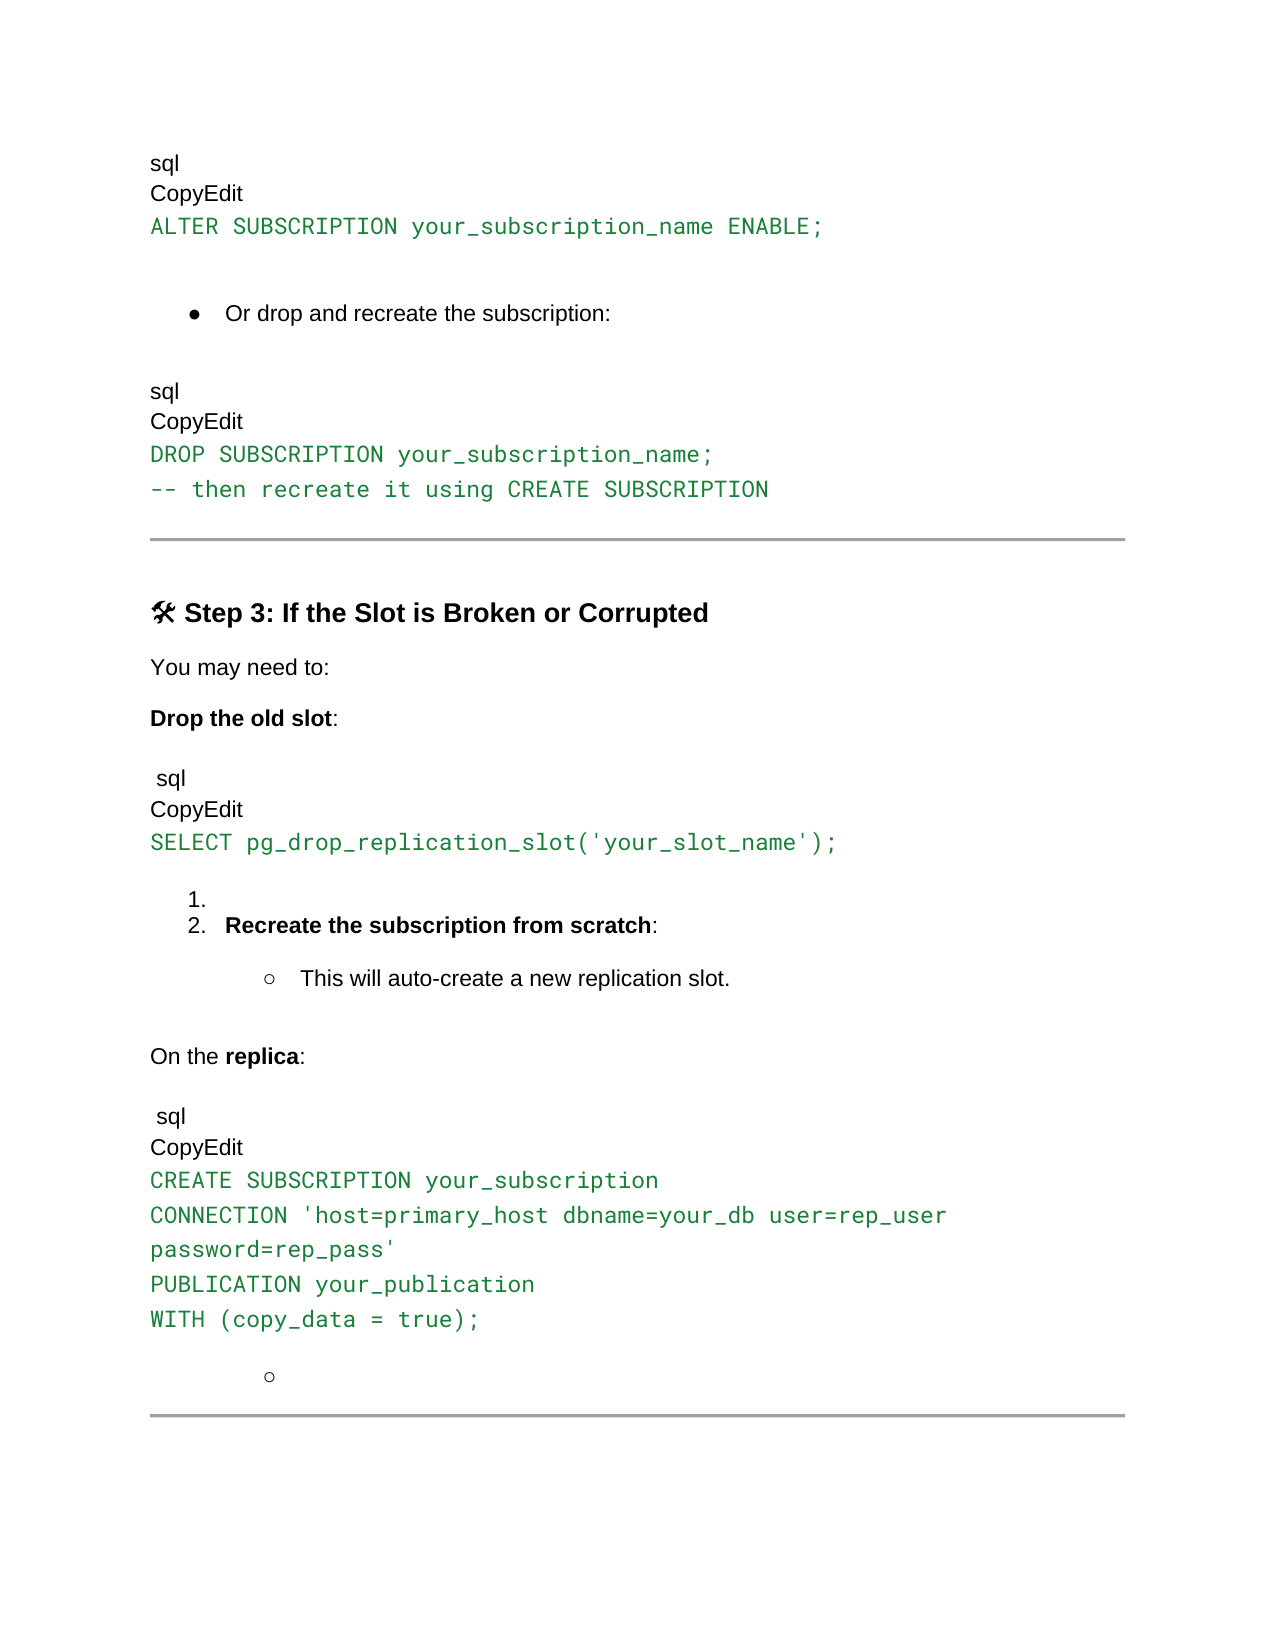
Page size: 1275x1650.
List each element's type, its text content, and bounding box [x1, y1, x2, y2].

list Or drop and recreate the subscription: [187, 300, 1125, 353]
text -- then recreate it using CREATE SUBSCRIPTION [150, 473, 1125, 503]
text You may need to: [150, 654, 1125, 680]
text Drop the old slot: sql CopyEdit SELECT pg_drop_replication_slot('your_slot_name'); [150, 705, 1125, 857]
text CONNECTION 'host=primary_host dbname=your_db user=rep_user password=rep_pass' [150, 1199, 1125, 1264]
subtitle 🛠️ Step 3: If the Slot is Broken or Corrupted [150, 597, 1125, 629]
text PUBLICATION your_publication [150, 1268, 1125, 1299]
text CopyEdit [150, 408, 1125, 434]
text DROP SUBSCRIPTION your_subscription_name; [150, 438, 1125, 469]
text WITH (copy_data = true); [150, 1303, 1125, 1333]
list Recreate the subscription from scratch: [187, 912, 1125, 965]
text ALTER SUBSCRIPTION your_subscription_name ENABLE; [150, 210, 1125, 241]
text sql [150, 378, 1125, 404]
text CopyEdit [150, 180, 1125, 207]
list This will auto-create a new replication slot. [262, 965, 1125, 1018]
text sql [150, 150, 1125, 176]
text On the replica: sql CopyEdit CREATE SUBSCRIPTION your_subscription [150, 1043, 1125, 1194]
